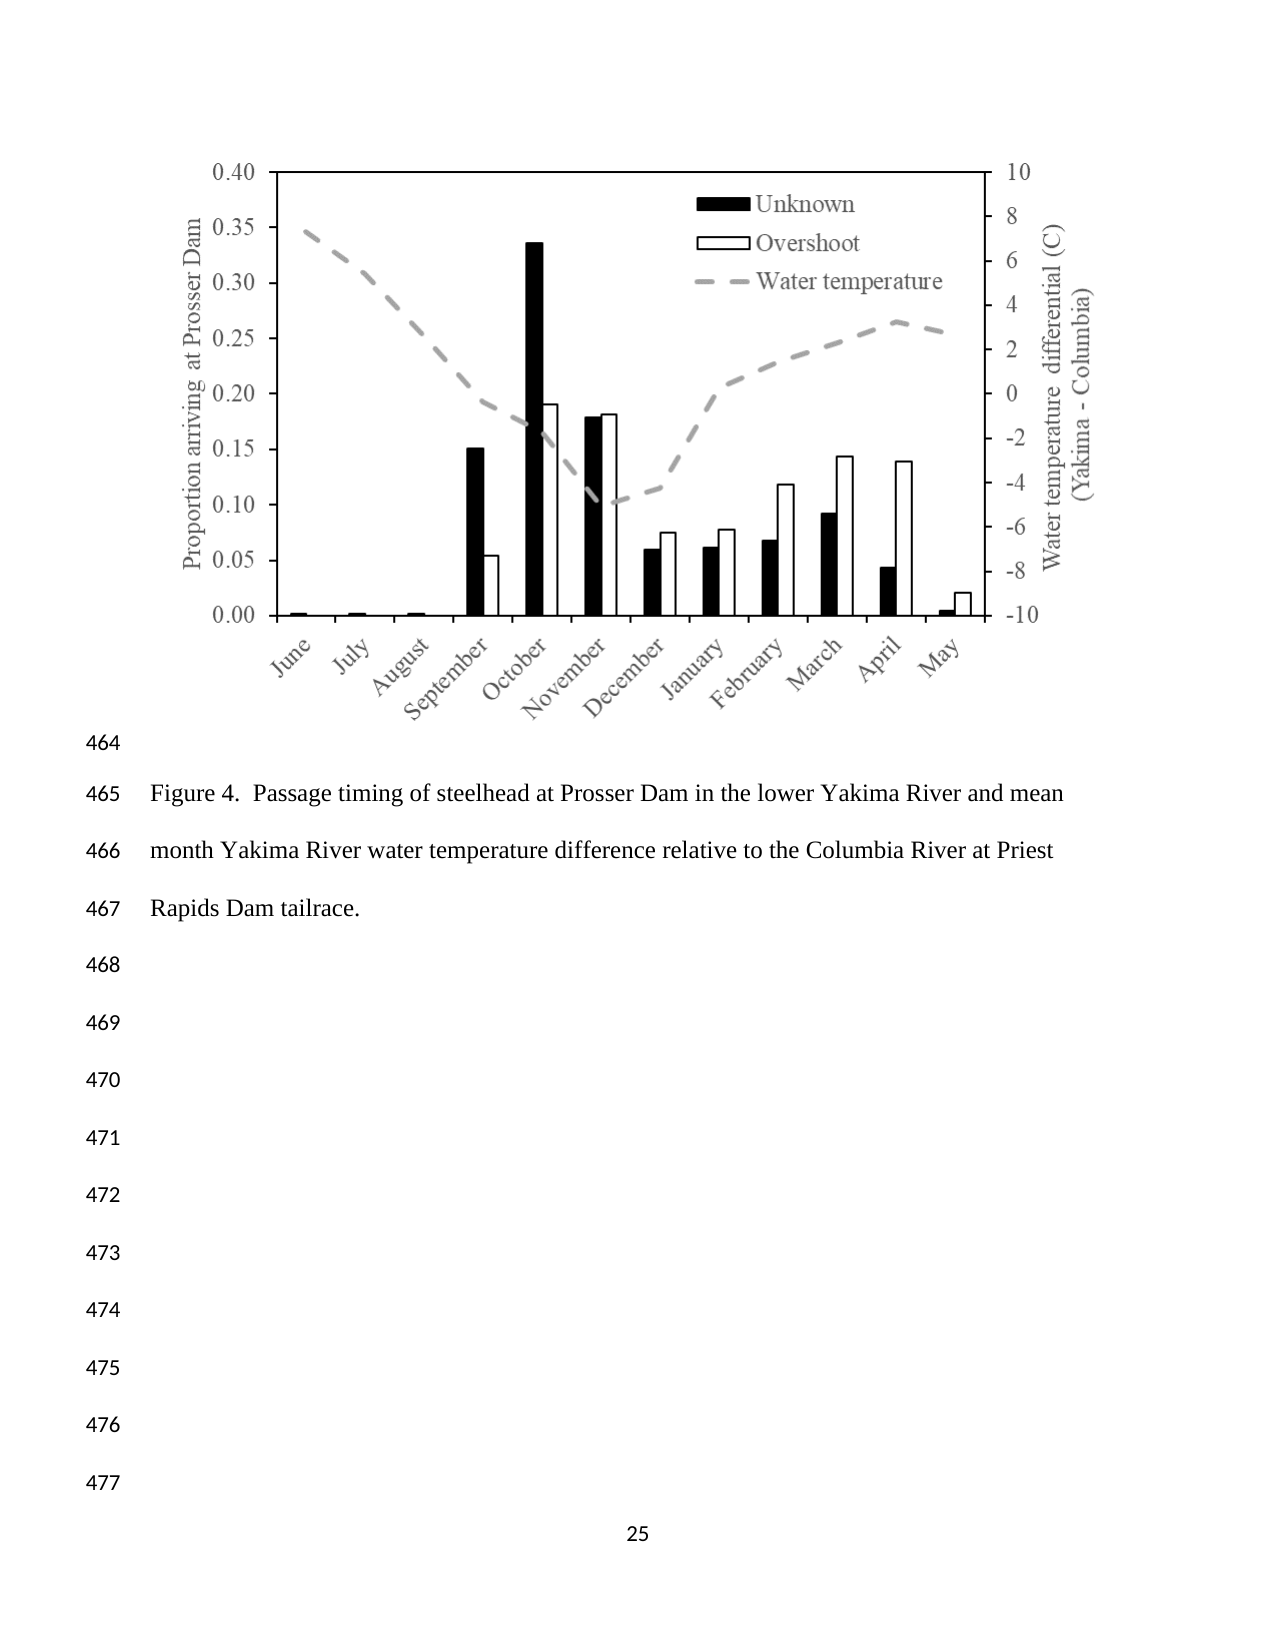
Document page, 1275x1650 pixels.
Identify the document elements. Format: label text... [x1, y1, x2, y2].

text Figure 4. Passage timing of steelhead at Prosser Dam in the lower Yakima River and mean month Yakima River water temperature difference relative to the Columbia River at Priest Rapids Dam tailrace. [150, 778, 1125, 922]
picture [150, 150, 1115, 750]
